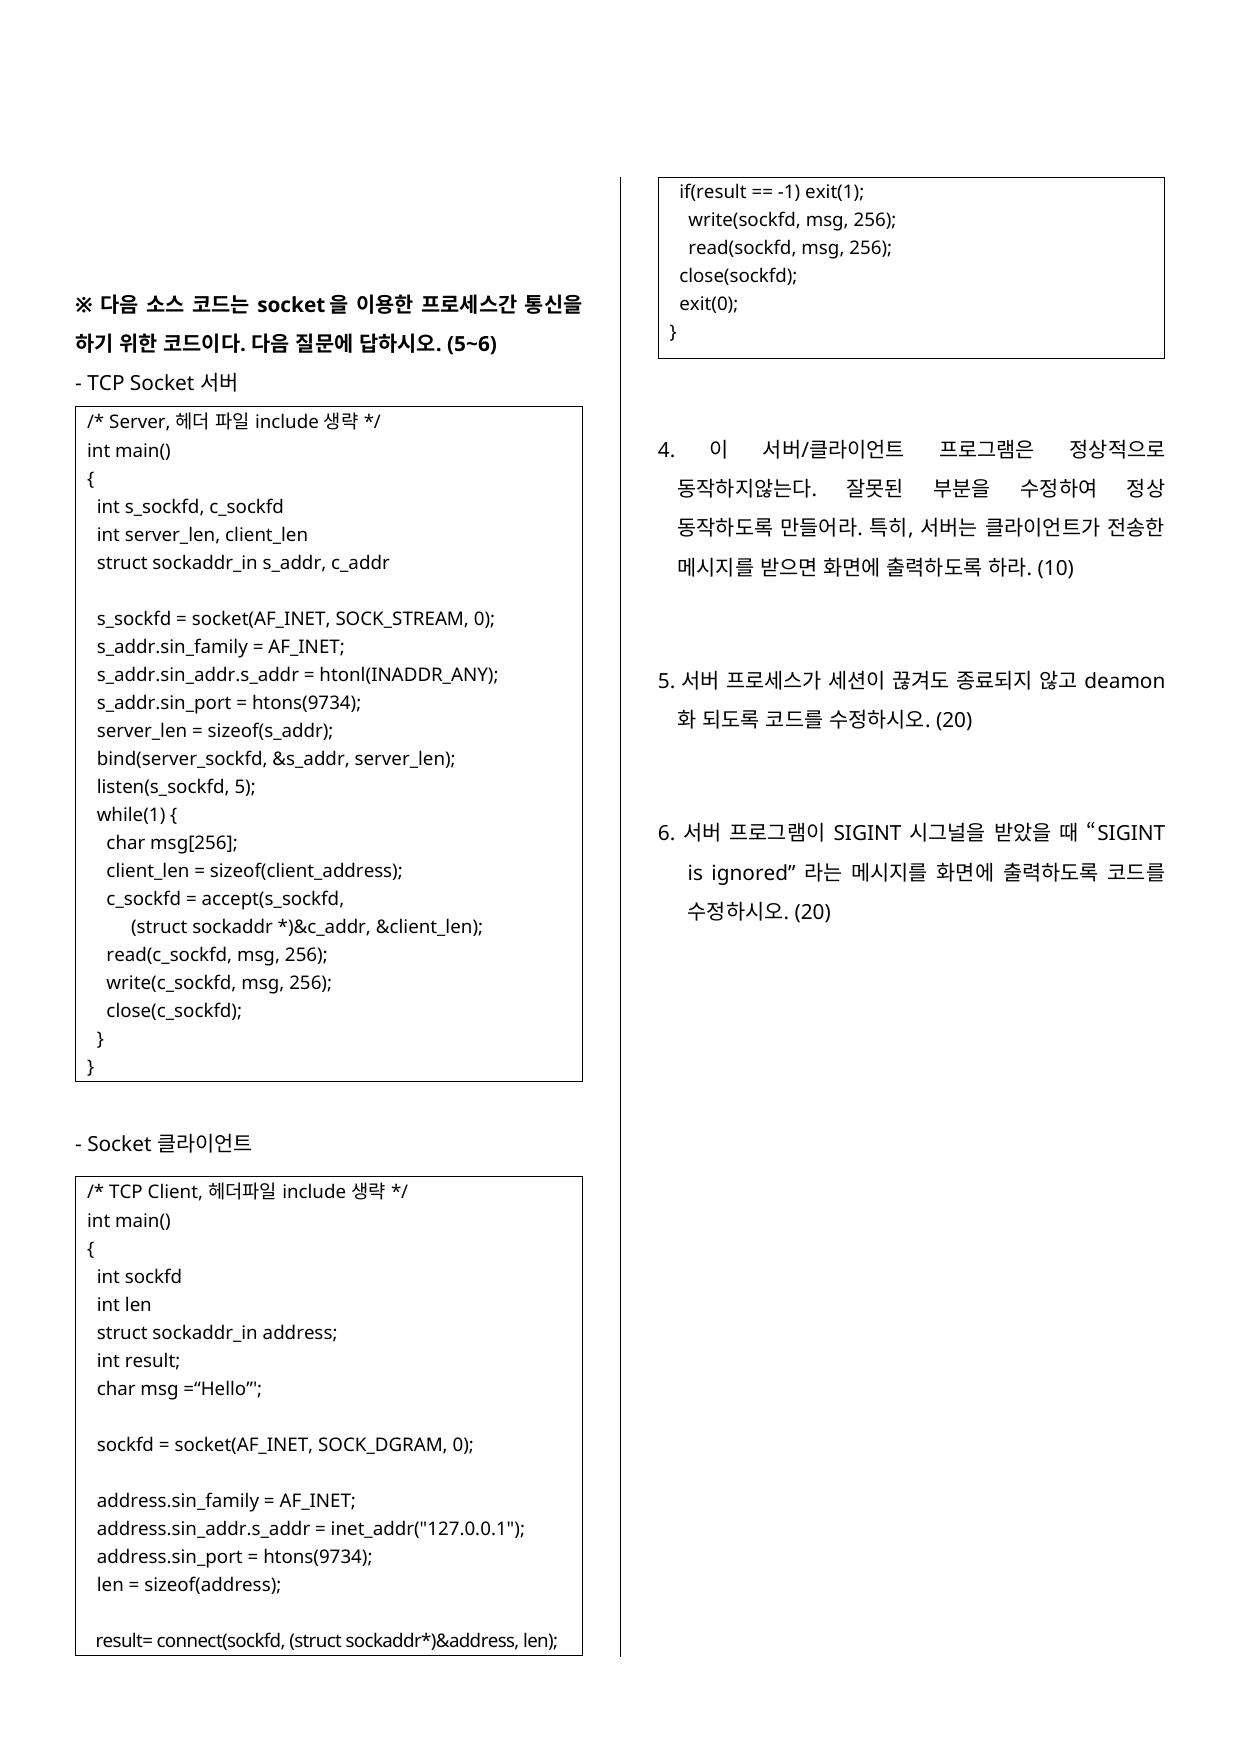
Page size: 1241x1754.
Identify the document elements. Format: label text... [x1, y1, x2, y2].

text - Socket 클라이언트 [75, 1128, 583, 1158]
text ※ 다음 소스 코드는 socket을 이용한 프로세스간 통신을 하기 위한 코드이다. 다음 질문에 답하시오. (5~6) [75, 288, 583, 357]
text - TCP Socket 서버 [75, 367, 583, 397]
table_header /* TCP Client, 헤더파일 include 생략 */ int main() { int sockfd int len struct sockaddr_in address; int result; char msg =“Hello”'; sockfd = socket(AF_INET, SOCK_DGRAM, 0); address.sin_family = AF_INET; address.sin_addr.s_addr = inet_addr("127.0.0.1"); address.sin_port = htons(9734); len = sizeof(address); result= connect(sockfd, (struct sockaddr*)&address, len); if(result == -1) exit(1); write(sockfd, msg, 256); read(sockfd, msg, 256); close(sockfd); exit(0); } [659, 178, 1164, 358]
text 4. 이 서버/클라이언트 프로그램은 정상적으로 동작하지않는다. 잘못된 부분을 수정하여 정상 동작하도록 만들어라. 특히, 서버는 클라이언트가 전송한 메시지를 받으면 화면에 출력하도록 하라. (10) [658, 433, 1165, 581]
text 6. 서버 프로그램이 SIGINT 시그널을 받았을 때 “SIGINT is ignored” 라는 메시지를 화면에 출력하도록 코드를 수정하시오. (20) [658, 817, 1165, 926]
text 5. 서버 프로세스가 세션이 끊겨도 종료되지 않고 deamon 화 되도록 코드를 수정하시오. (20) [658, 664, 1165, 734]
table_header /* Server, 헤더 파일 include 생략 */ int main() { int s_sockfd, c_sockfd int server_len, client_len struct sockaddr_in s_addr, c_addr s_sockfd = socket(AF_INET, SOCK_STREAM, 0); s_addr.sin_family = AF_INET; s_addr.sin_addr.s_addr = htonl(INADDR_ANY); s_addr.sin_port = htons(9734); server_len = sizeof(s_addr); bind(server_sockfd, &s_addr, server_len); listen(s_sockfd, 5); while(1) { char msg[256]; client_len = sizeof(client_address); c_sockfd = accept(s_sockfd, (struct sockaddr *)&c_addr, &client_len); read(c_sockfd, msg, 256); write(c_sockfd, msg, 256); close(c_sockfd); } } [76, 407, 582, 1081]
table_header /* TCP Client, 헤더파일 include 생략 */ int main() { int sockfd int len struct sockaddr_in address; int result; char msg =“Hello”'; sockfd = socket(AF_INET, SOCK_DGRAM, 0); address.sin_family = AF_INET; address.sin_addr.s_addr = inet_addr("127.0.0.1"); address.sin_port = htons(9734); len = sizeof(address); result= connect(sockfd, (struct sockaddr*)&address, len); if(result == -1) exit(1); write(sockfd, msg, 256); read(sockfd, msg, 256); close(sockfd); exit(0); } [76, 1177, 582, 1655]
